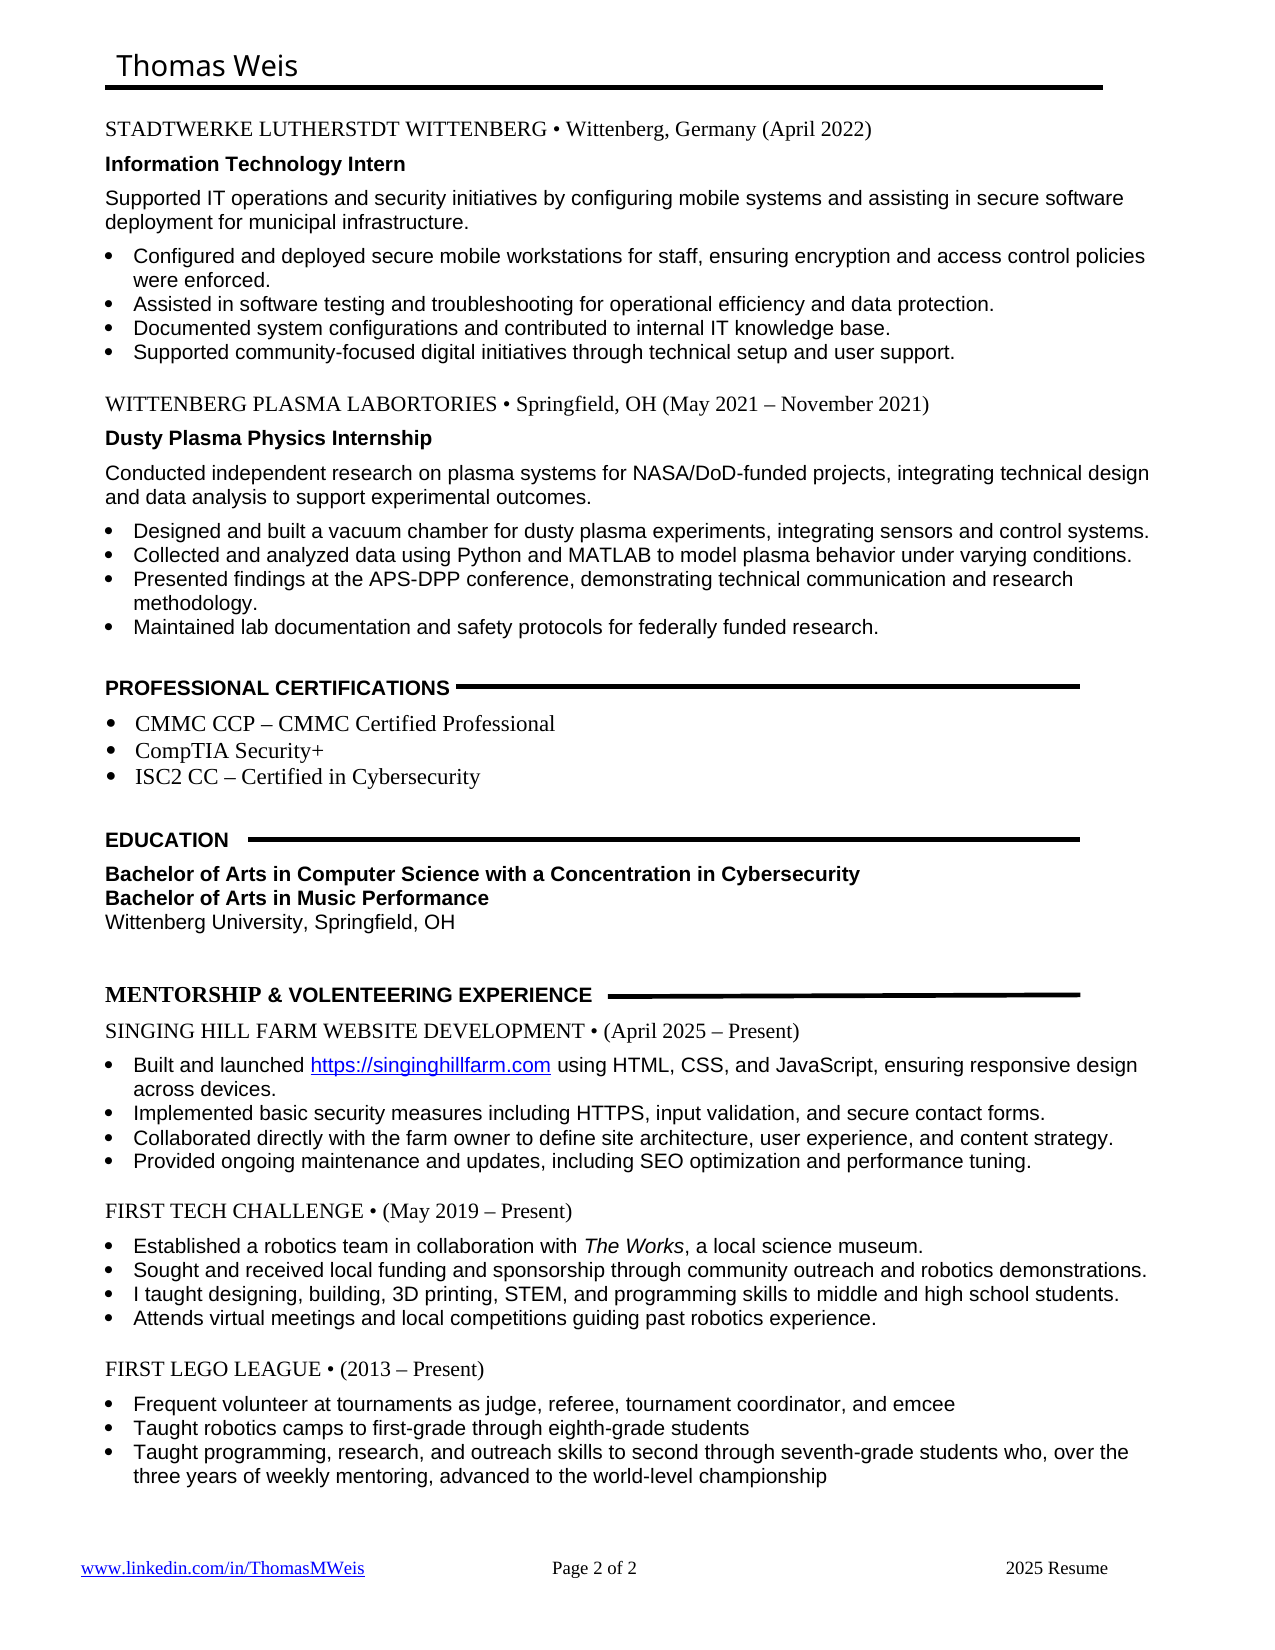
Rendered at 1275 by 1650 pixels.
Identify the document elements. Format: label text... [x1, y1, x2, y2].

list Taught programming, research, and outreach skills to second through seventh-grade students who, over the three years of weekly mentoring, advanced to the world-level championship [105, 1439, 1170, 1487]
text FIRST TECH CHALLENGE • (May 2019 – Present) [105, 1198, 1170, 1223]
list Provided ongoing maintenance and updates, including SEO optimization and performance tuning. [105, 1149, 1170, 1173]
list Maintained lab documentation and safety protocols for federally funded research. [105, 615, 1170, 666]
text Dusty Plasma Physics Internship [105, 426, 1170, 450]
list Configured and deployed secure mobile workstations for staff, ensuring encryption and access control policies were enforced. [105, 244, 1170, 292]
list Documented system configurations and contributed to internal IT knowledge base. [105, 316, 1170, 340]
text Supported IT operations and security initiatives by configuring mobile systems and assisting in secure software deployment for municipal infrastructure. [105, 186, 1170, 234]
list Taught robotics camps to first-grade through eighth-grade students [105, 1415, 1170, 1439]
list Collaborated directly with the farm owner to define site architecture, user experience, and content strategy. [105, 1125, 1170, 1149]
text MENTORSHIP & VOLENTEERING EXPERIENCE [105, 981, 1170, 1007]
text EDUCATION [105, 828, 1170, 852]
list Presented findings at the APS-DPP conference, demonstrating technical communication and research methodology. [105, 567, 1170, 615]
list Frequent volunteer at tournaments as judge, referee, tournament coordinator, and emcee [105, 1391, 1170, 1415]
list Supported community-focused digital initiatives through technical setup and user support. [105, 340, 1170, 391]
text SINGING HILL FARM WEBSITE DEVELOPMENT • (April 2025 – Present) [105, 1018, 1170, 1043]
text Conducted independent research on plasma systems for NASA/DoD-funded projects, integrating technical design and data analysis to support experimental outcomes. [105, 461, 1170, 508]
table_cell CompTIA Security+ [96, 737, 629, 763]
text Wittenberg University, Springfield, OH [105, 910, 1170, 934]
list Established a robotics team in collaboration with The Works, a local science museum. [105, 1234, 1170, 1258]
list Collected and analyzed data using Python and MATLAB to model plasma behavior under varying conditions. [105, 543, 1170, 567]
list Implemented basic security measures including HTTPS, input validation, and secure contact forms. [105, 1101, 1170, 1125]
list Built and launched https://singinghillfarm.com using HTML, CSS, and JavaScript, ensuring responsive design across devices. [105, 1053, 1170, 1101]
text Bachelor of Arts in Music Performance [105, 886, 1170, 910]
table_cell ISC2 CC – Certified in Cybersecurity [96, 763, 629, 789]
text PROFESSIONAL CERTIFICATIONS [105, 676, 1170, 700]
list Designed and built a vacuum chamber for dusty plasma experiments, integrating sensors and control systems. [105, 519, 1170, 543]
text FIRST LEGO LEAGUE • (2013 – Present) [105, 1356, 1170, 1381]
list Sought and received local funding and sponsorship through community outreach and robotics demonstrations. [105, 1258, 1170, 1282]
text Information Technology Intern [105, 151, 1170, 175]
table_header CMMC CCP – CMMC Certified Professional [96, 710, 629, 737]
list I taught designing, building, 3D printing, STEM, and programming skills to middle and high school students. [105, 1282, 1170, 1306]
text STADTWERKE LUTHERSTDT WITTENBERG • Wittenberg, Germany (April 2022) [105, 116, 1170, 141]
list Assisted in software testing and troubleshooting for operational efficiency and data protection. [105, 292, 1170, 316]
text Bachelor of Arts in Computer Science with a Concentration in Cybersecurity [105, 862, 1170, 886]
text WITTENBERG PLASMA LABORTORIES • Springfield, OH (May 2021 – November 2021) [105, 391, 1170, 416]
list Attends virtual meetings and local competitions guiding past robotics experience. [105, 1306, 1170, 1330]
